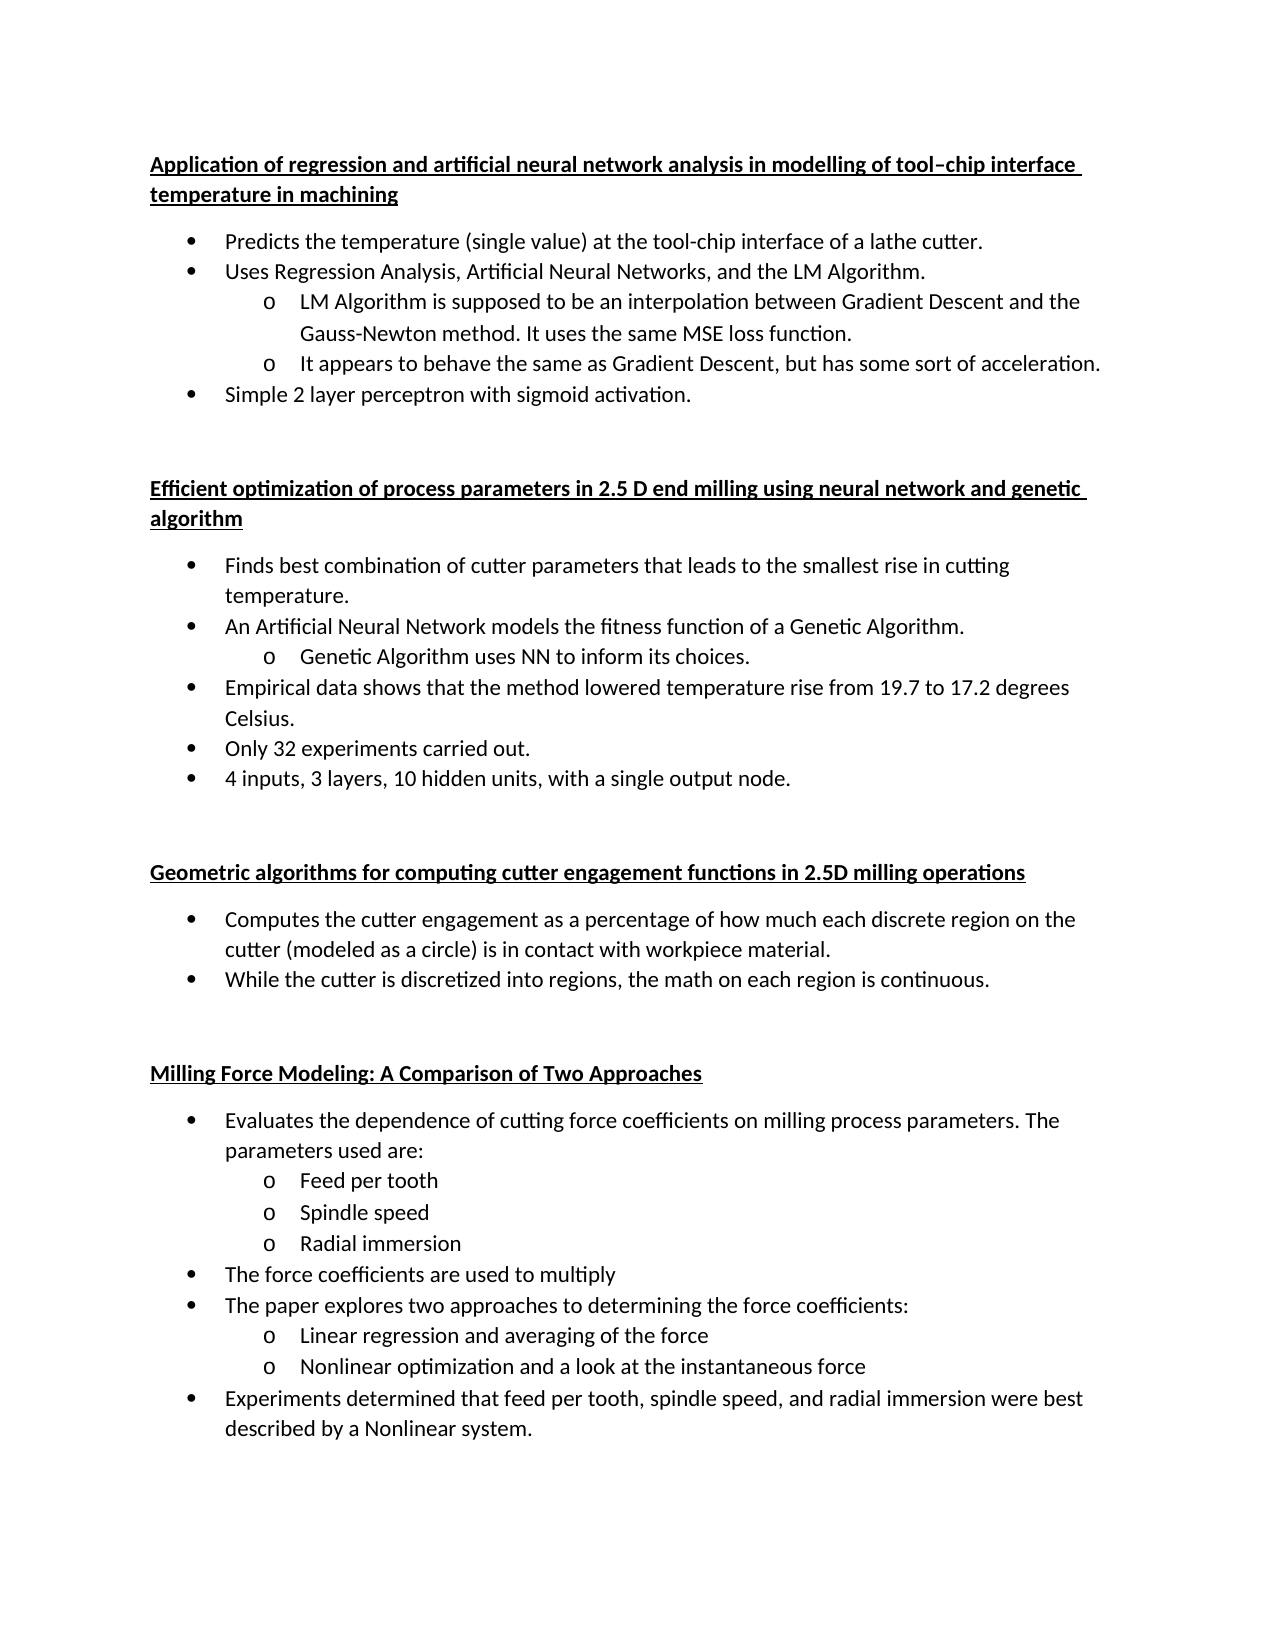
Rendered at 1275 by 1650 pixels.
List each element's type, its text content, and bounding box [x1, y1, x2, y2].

list Evaluates the dependence of cutting force coefficients on milling process parameters. The parameters used are: [187, 1106, 1125, 1164]
text Milling Force Modeling: A Comparison of Two Approaches [150, 1059, 1125, 1087]
list Linear regression and averaging of the force [262, 1321, 1125, 1350]
list Computes the cutter engagement as a percentage of how much each discrete region on the cutter (modeled as a circle) is in contact with workpiece material. [187, 905, 1125, 963]
list Feed per tooth [262, 1166, 1125, 1195]
list 4 inputs, 3 layers, 10 hidden units, with a single output node. [187, 764, 1125, 792]
text Efficient optimization of process parameters in 2.5 D end milling using neural network and genetic algorithm [150, 474, 1125, 532]
list It appears to behave the same as Gradient Descent, but has some sort of acceleration. [262, 349, 1125, 378]
list While the cutter is discretized into regions, the math on each region is continuous. [187, 965, 1125, 993]
text Geometric algorithms for computing cutter engagement functions in 2.5D milling operations [150, 858, 1125, 886]
list An Artificial Neural Network models the fitness function of a Genetic Algorithm. [187, 612, 1125, 640]
list Experiments determined that feed per tooth, spindle speed, and radial immersion were best described by a Nonlinear system. [187, 1384, 1125, 1442]
list Nonlinear optimization and a look at the instantaneous force [262, 1352, 1125, 1382]
text Application of regression and artificial neural network analysis in modelling of tool–chip interface temperature in machining [150, 150, 1125, 208]
list Simple 2 layer perceptron with sigmoid activation. [187, 381, 1125, 408]
list Finds best combination of cutter parameters that leads to the smallest rise in cutting temperature. [187, 551, 1125, 609]
list Predicts the temperature (single value) at the tool-chip interface of a lathe cutter. [187, 227, 1125, 255]
list Radial immersion [262, 1229, 1125, 1258]
list Empirical data shows that the method lowered temperature rise from 19.7 to 17.2 degrees Celsius. [187, 673, 1125, 732]
list Genetic Algorithm uses NN to inform its choices. [262, 642, 1125, 671]
list LM Algorithm is supposed to be an interpolation between Gradient Descent and the Gauss-Newton method. It uses the same MSE loss function. [262, 287, 1125, 347]
list The force coefficients are used to multiply [187, 1261, 1125, 1288]
list The paper explores two approaches to determining the force coefficients: [187, 1291, 1125, 1319]
list Only 32 experiments carried out. [187, 734, 1125, 762]
list Uses Regression Analysis, Artificial Neural Networks, and the LM Algorithm. [187, 257, 1125, 285]
list Spindle speed [262, 1198, 1125, 1227]
